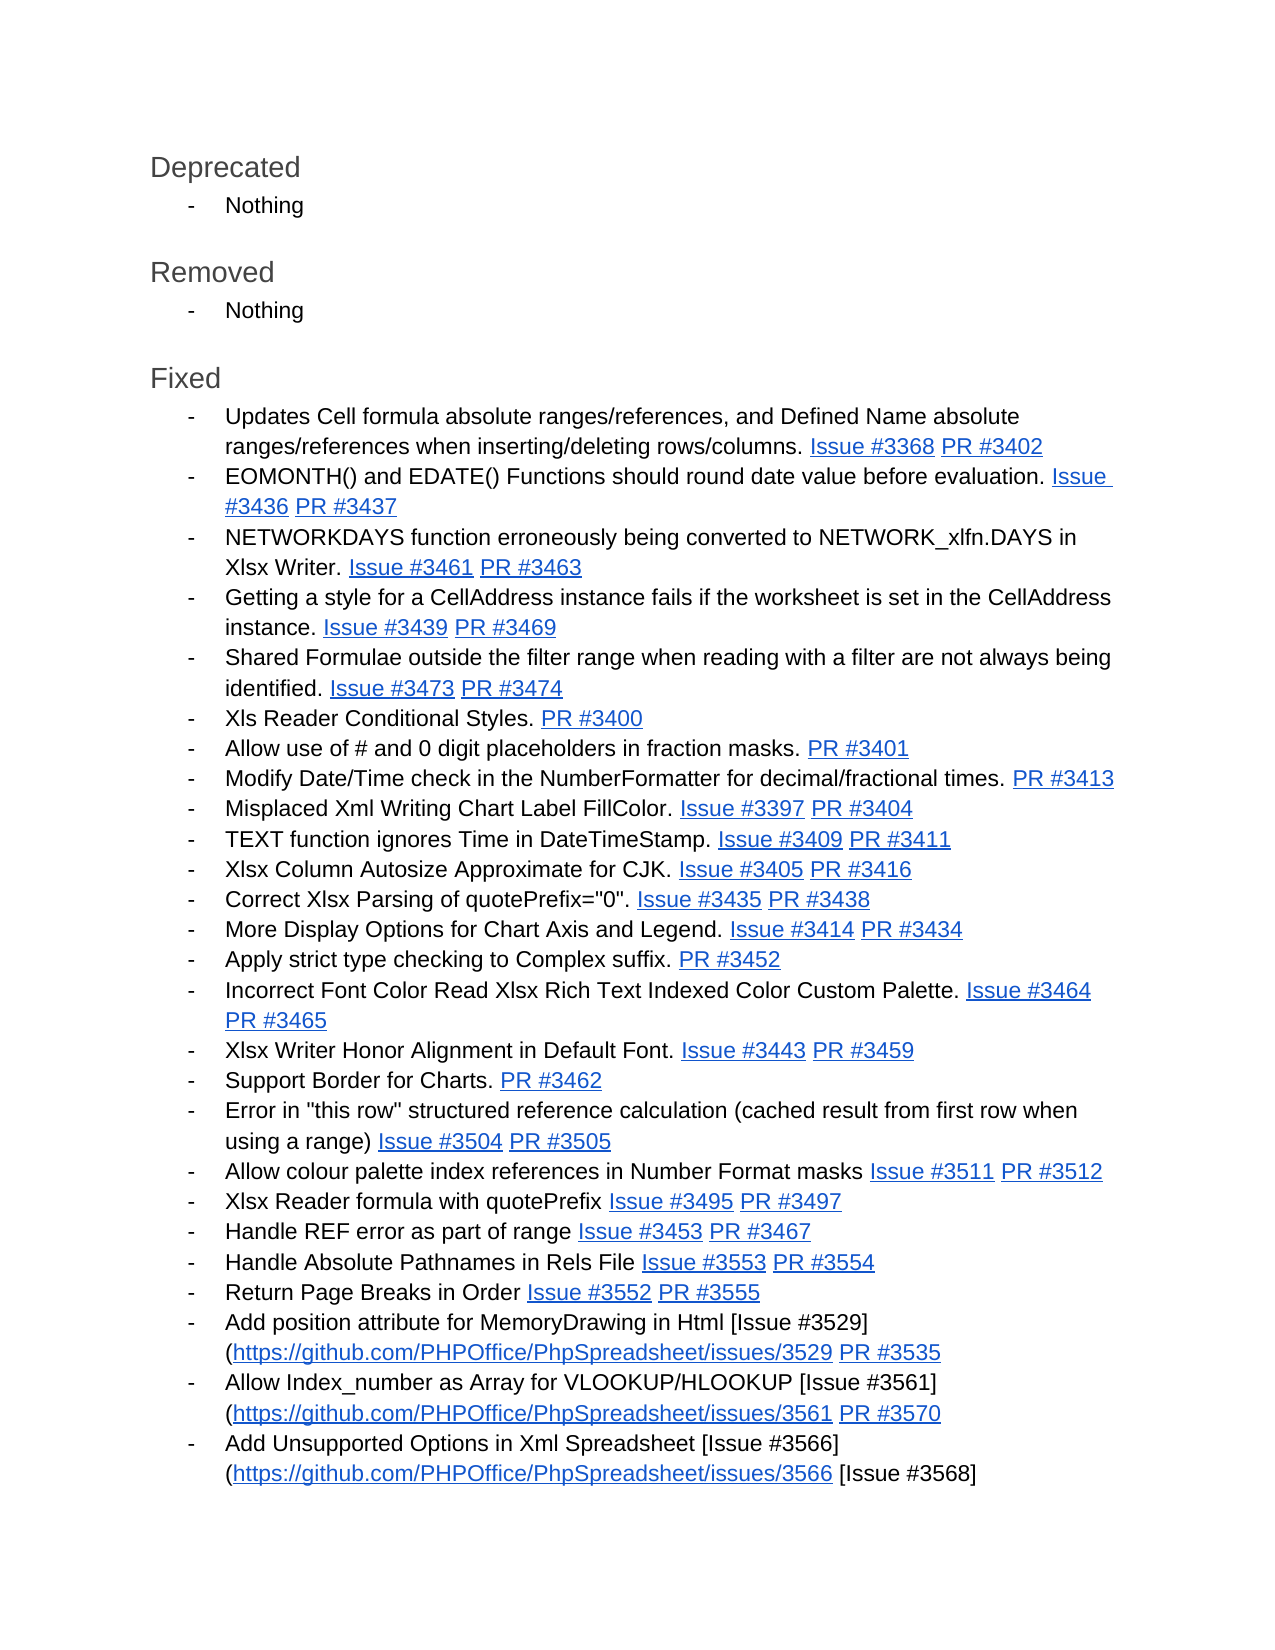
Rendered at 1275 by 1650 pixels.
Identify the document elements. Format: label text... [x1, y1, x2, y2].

list Support Border for Charts. PR #3462 [187, 1067, 1125, 1094]
list Xlsx Reader formula with quotePrefix Issue #3495 PR #3497 [187, 1188, 1125, 1214]
list NETWORKDAYS function erroneously being converted to NETWORK_xlfn.DAYS in Xlsx Writer. Issue #3461 PR #3463 [187, 523, 1125, 580]
list Xls Reader Conditional Styles. PR #3400 [187, 705, 1125, 731]
list Misplaced Xml Writing Chart Label FillColor. Issue #3397 PR #3404 [187, 795, 1125, 822]
list TEXT function ignores Time in DateTimeStamp. Issue #3409 PR #3411 [187, 826, 1125, 852]
list Error in "this row" structured reference calculation (cached result from first row when using a range) Issue #3504 PR #3505 [187, 1097, 1125, 1154]
list EOMONTH() and EDATE() Functions should round date value before evaluation. Issue #3436 PR #3437 [187, 463, 1125, 520]
subtitle Fixed [150, 361, 1125, 394]
subtitle Removed [150, 255, 1125, 289]
list Handle REF error as part of range Issue #3453 PR #3467 [187, 1218, 1125, 1245]
list Handle Absolute Pathnames in Rels File Issue #3553 PR #3554 [187, 1248, 1125, 1275]
list Allow use of # and 0 digit placeholders in fraction masks. PR #3401 [187, 735, 1125, 761]
list Allow colour palette index references in Number Format masks Issue #3511 PR #3512 [187, 1158, 1125, 1184]
list Return Page Breaks in Order Issue #3552 PR #3555 [187, 1279, 1125, 1305]
subtitle Deprecated [150, 150, 1125, 183]
list Modify Date/Time check in the NumberFormatter for decimal/fractional times. PR #3413 [187, 765, 1125, 792]
list Updates Cell formula absolute ranges/references, and Defined Name absolute ranges/references when inserting/deleting rows/columns. Issue #3368 PR #3402 [187, 403, 1125, 459]
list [187, 1430, 1125, 1486]
list More Display Options for Chart Axis and Legend. Issue #3414 PR #3434 [187, 916, 1125, 943]
list Nothing [187, 297, 1125, 324]
list Nothing [187, 192, 1125, 218]
list Getting a style for a CellAddress instance fails if the worksheet is set in the CellAddress instance. Issue #3439 PR #3469 [187, 584, 1125, 641]
list Xlsx Writer Honor Alignment in Default Font. Issue #3443 PR #3459 [187, 1037, 1125, 1063]
list Incorrect Font Color Read Xlsx Rich Text Indexed Color Custom Palette. Issue #3464 PR #3465 [187, 977, 1125, 1033]
list Correct Xlsx Parsing of quotePrefix="0". Issue #3435 PR #3438 [187, 886, 1125, 912]
list Apply strict type checking to Complex suffix. PR #3452 [187, 946, 1125, 973]
list Xlsx Column Autosize Approximate for CJK. Issue #3405 PR #3416 [187, 856, 1125, 882]
list Shared Formulae outside the filter range when reading with a filter are not always being identified. Issue #3473 PR #3474 [187, 644, 1125, 701]
list Allow Index_number as Array for VLOOKUP/HLOOKUP [Issue #3561](https://github.com/PHPOffice/PhpSpreadsheet/issues/3561 PR #3570 [187, 1369, 1125, 1426]
list Add position attribute for MemoryDrawing in Html [Issue #3529](https://github.com/PHPOffice/PhpSpreadsheet/issues/3529 PR #3535 [187, 1309, 1125, 1366]
